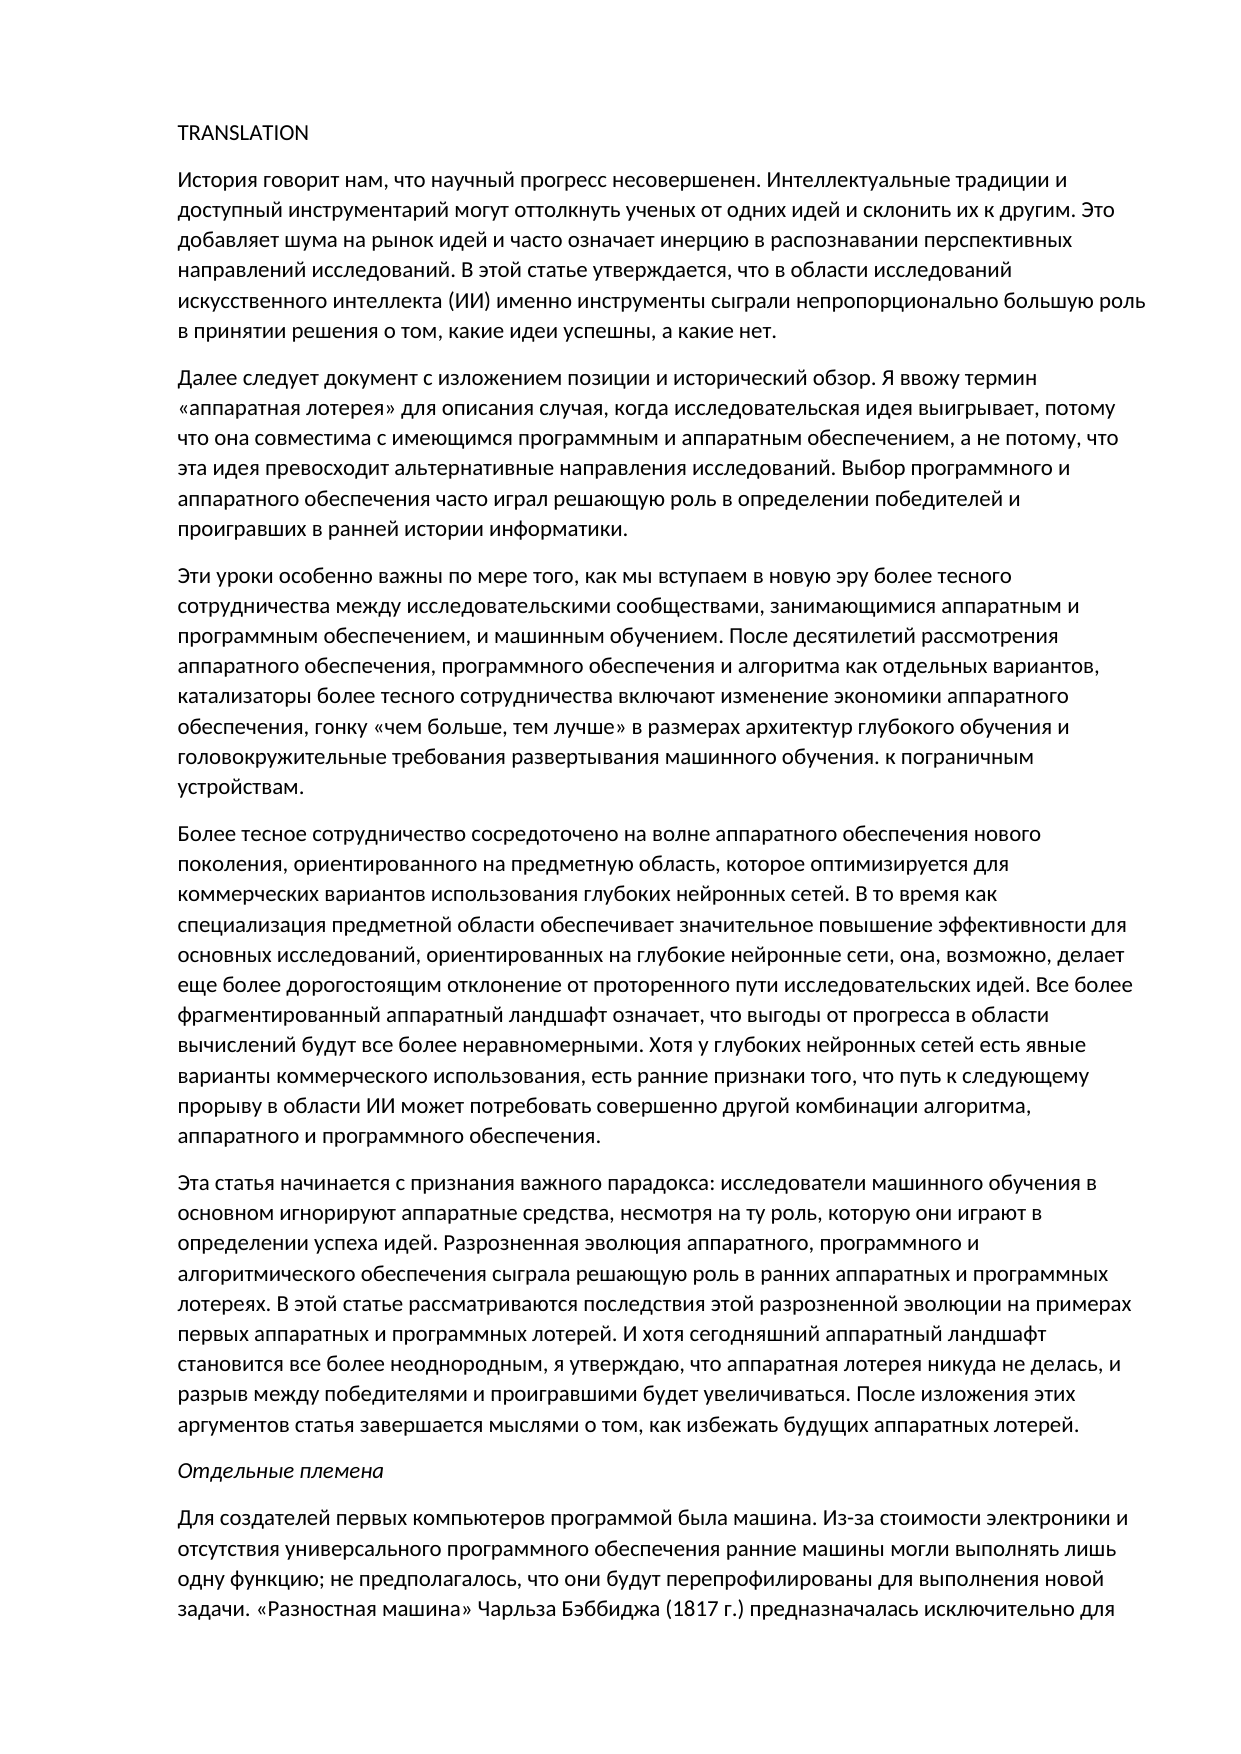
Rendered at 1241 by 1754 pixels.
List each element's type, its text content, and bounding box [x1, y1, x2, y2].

text TRANSLATION [177, 118, 1152, 146]
text Отдельные племена [177, 1457, 1152, 1485]
text Эти уроки особенно важны по мере того, как мы вступаем в новую эру более тесного сотрудничества между исследовательскими сообществами, занимающимися аппаратным и программным обеспечением, и машинным обучением. После десятилетий рассмотрения аппаратного обеспечения, программного обеспечения и алгоритма как отдельных вариантов, катализаторы более тесного сотрудничества включают изменение экономики аппаратного обеспечения, гонку «чем больше, тем лучше» в размерах архитектур глубокого обучения и головокружительные требования развертывания машинного обучения. к пограничным устройствам. [177, 561, 1152, 800]
text Более тесное сотрудничество сосредоточено на волне аппаратного обеспечения нового поколения, ориентированного на предметную область, которое оптимизируется для коммерческих вариантов использования глубоких нейронных сетей. В то время как специализация предметной области обеспечивает значительное повышение эффективности для основных исследований, ориентированных на глубокие нейронные сети, она, возможно, делает еще более дорогостоящим отклонение от проторенного пути исследовательских идей. Все более фрагментированный аппаратный ландшафт означает, что выгоды от прогресса в области вычислений будут все более неравномерными. Хотя у глубоких нейронных сетей есть явные варианты коммерческого использования, есть ранние признаки того, что путь к следующему прорыву в области ИИ может потребовать совершенно другой комбинации алгоритма, аппаратного и программного обеспечения. [177, 819, 1152, 1149]
text Далее следует документ с изложением позиции и исторический обзор. Я ввожу термин «аппаратная лотерея» для описания случая, когда исследовательская идея выигрывает, потому что она совместима с имеющимся программным и аппаратным обеспечением, а не потому, что эта идея превосходит альтернативные направления исследований. Выбор программного и аппаратного обеспечения часто играл решающую роль в определении победителей и проигравших в ранней истории информатики. [177, 363, 1152, 542]
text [177, 1503, 1152, 1622]
text История говорит нам, что научный прогресс несовершенен. Интеллектуальные традиции и доступный инструментарий могут оттолкнуть ученых от одних идей и склонить их к другим. Это добавляет шума на рынок идей и часто означает инерцию в распознавании перспективных направлений исследований. В этой статье утверждается, что в области исследований искусственного интеллекта (ИИ) именно инструменты сыграли непропорционально большую роль в принятии решения о том, какие идеи успешны, а какие нет. [177, 165, 1152, 344]
text Эта статья начинается с признания важного парадокса: исследователи машинного обучения в основном игнорируют аппаратные средства, несмотря на ту роль, которую они играют в определении успеха идей. Разрозненная эволюция аппаратного, программного и алгоритмического обеспечения сыграла решающую роль в ранних аппаратных и программных лотереях. В этой статье рассматриваются последствия этой разрозненной эволюции на примерах первых аппаратных и программных лотерей. И хотя сегодняшний аппаратный ландшафт становится все более неоднородным, я утверждаю, что аппаратная лотерея никуда не делась, и разрыв между победителями и проигравшими будет увеличиваться. После изложения этих аргументов статья завершается мыслями о том, как избежать будущих аппаратных лотерей. [177, 1168, 1152, 1438]
